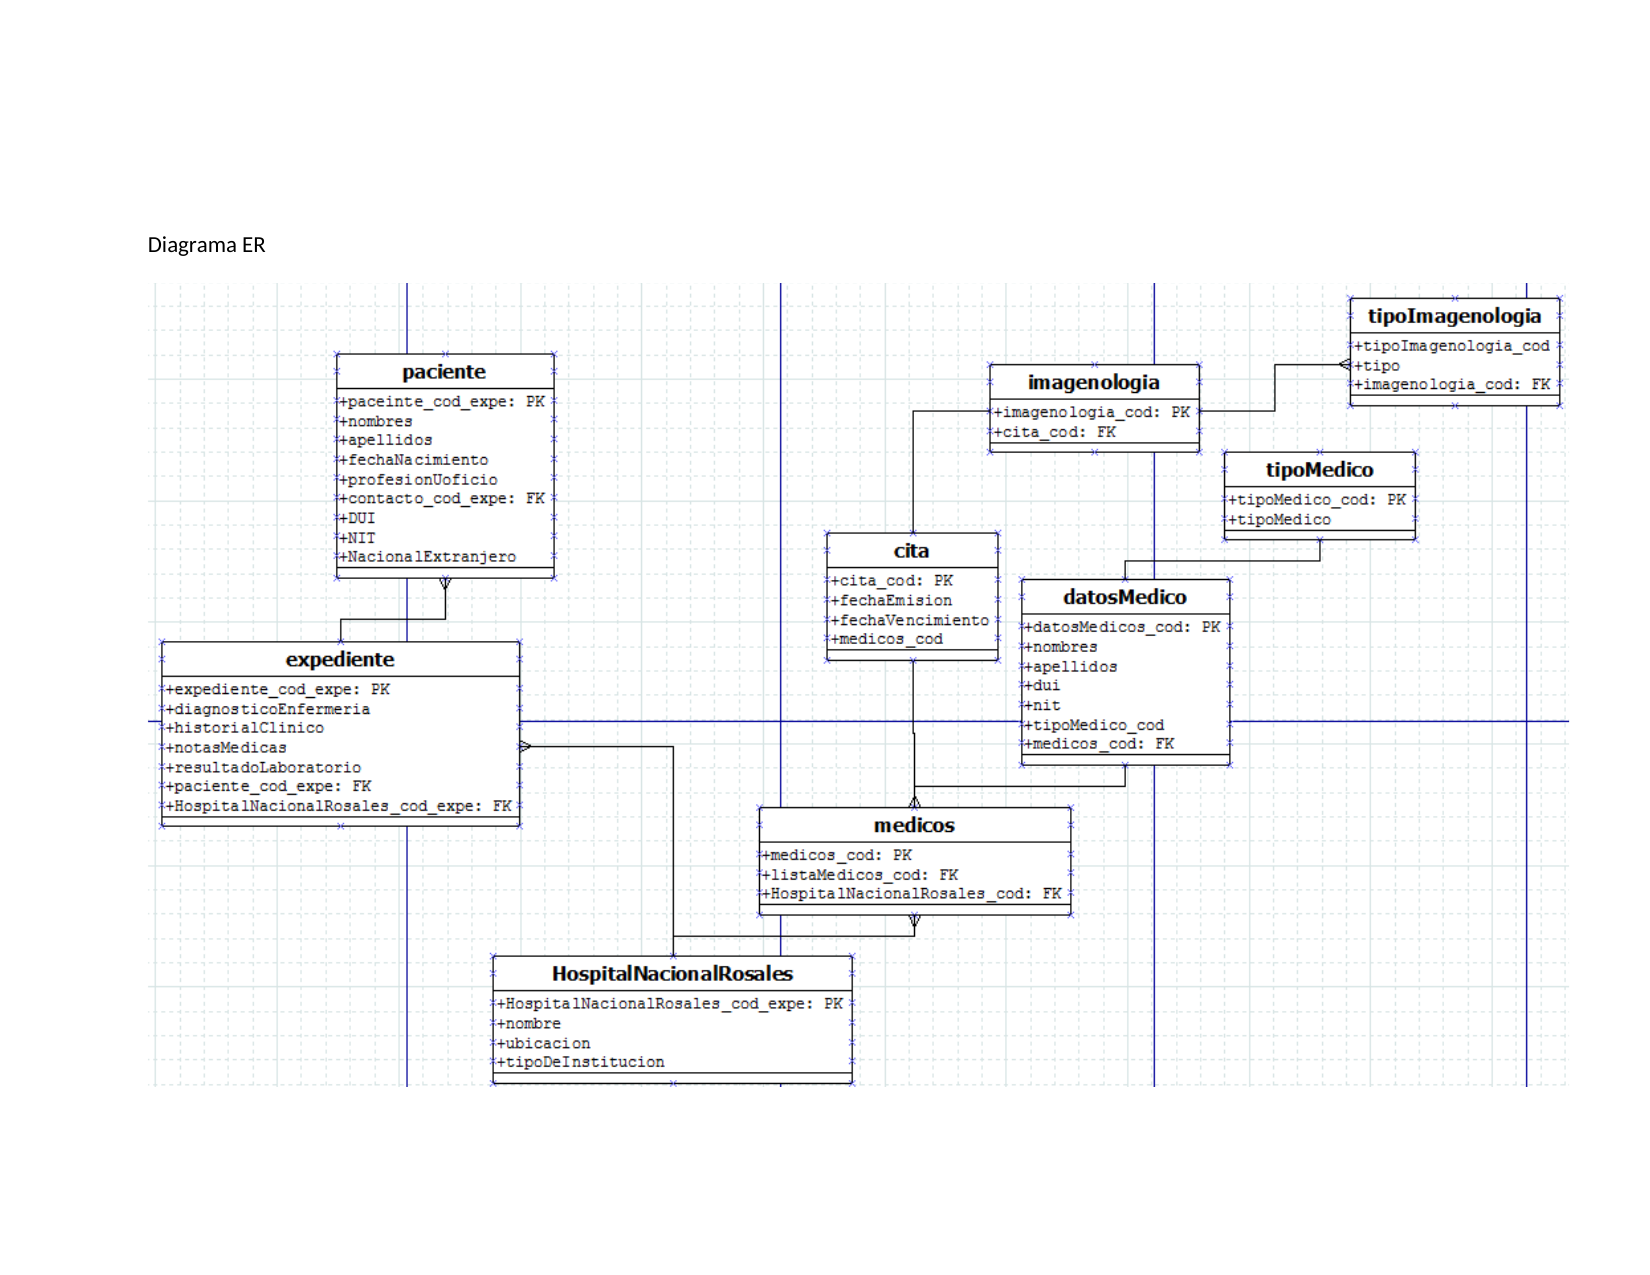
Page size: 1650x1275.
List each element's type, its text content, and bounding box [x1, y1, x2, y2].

text Diagrama ER [148, 230, 1502, 258]
picture [147, 283, 1570, 1087]
